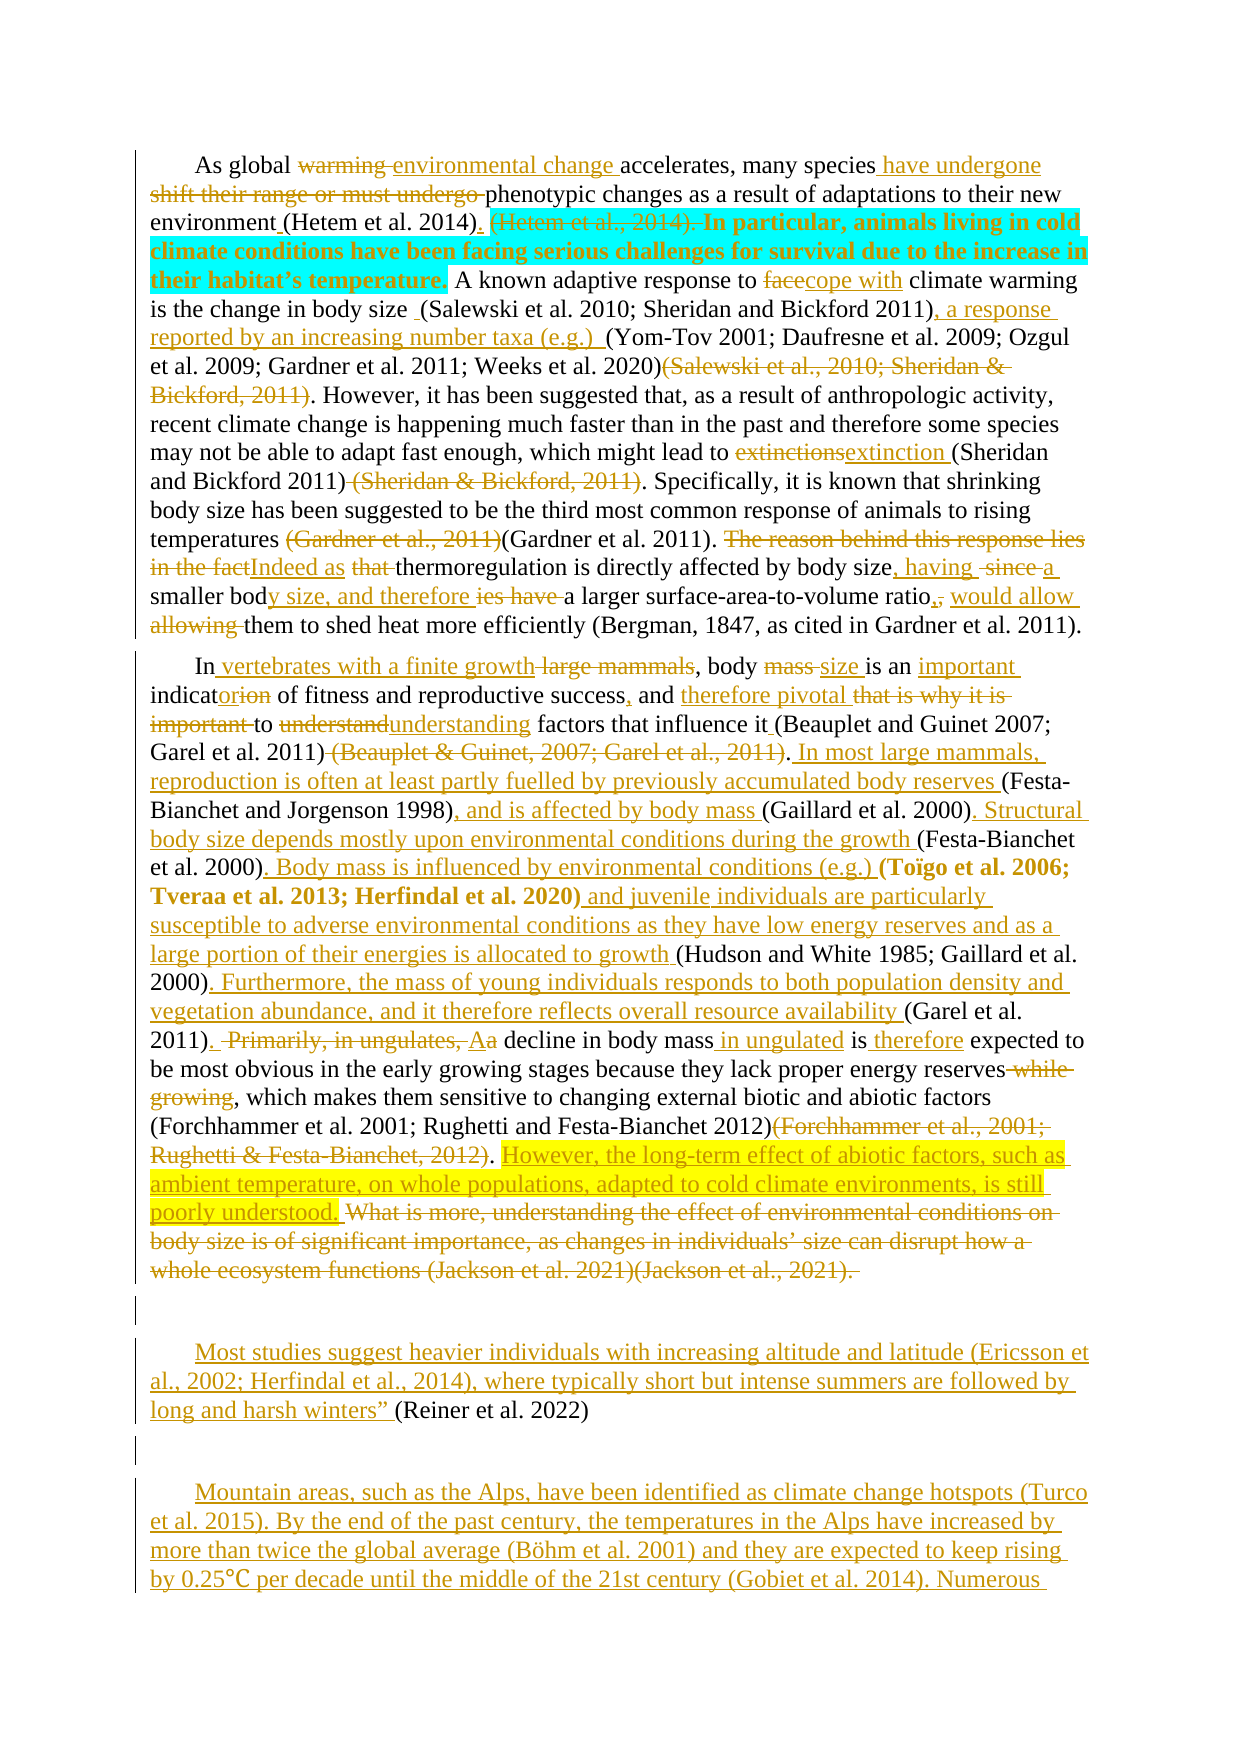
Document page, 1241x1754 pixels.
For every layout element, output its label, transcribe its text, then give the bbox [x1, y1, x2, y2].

text (Reiner et al. 2022) [150, 1337, 1090, 1424]
text In, body is an indicat of fitness and reproductive success and to factors that influence it(Beauplet and Guinet 2007; Garel et al. 2011).(Festa-Bianchet and Jorgenson 1998)(Gaillard et al. 2000)(Festa-Bianchet et al. 2000)(Toïgo et al. 2006; Tveraa et al. 2013; Herfindal et al. 2020)(Hudson and White 1985; Gaillard et al. 2000)(Garel et al. 2011) decline in body mass is expected to be most obvious in the early growing stages because they lack proper energy reserves, which makes them sensitive to changing external biotic and abiotic factors (Forchhammer et al. 2001; Rughetti and Festa-Bianchet 2012). [150, 651, 1090, 1284]
text As global accelerates, many species phenotypic changes as a result of adaptations to their new environment(Hetem et al. 2014) In particular, animals living in cold climate conditions have been facing serious challenges for survival due to the increase in their habitat’s temperature. A known adaptive response to climate warming is the change in body size (Salewski et al. 2010; Sheridan and Bickford 2011)(Yom-Tov 2001; Daufresne et al. 2009; Ozgul et al. 2009; Gardner et al. 2011; Weeks et al. 2020). However, it has been suggested that, as a result of anthropologic activity, recent climate change is happening much faster than in the past and therefore some species may not be able to adapt fast enough, which might lead to (Sheridan and Bickford 2011). Specifically, it is known that shrinking body size has been suggested to be the third most common response of animals to rising temperatures (Gardner et al. 2011). thermoregulation is directly affected by body sizesmaller boda larger surface-area-to-volume ratio them to shed heat more efficiently (Bergman, 1847, as cited in Gardner et al. 2011). [150, 150, 1090, 639]
